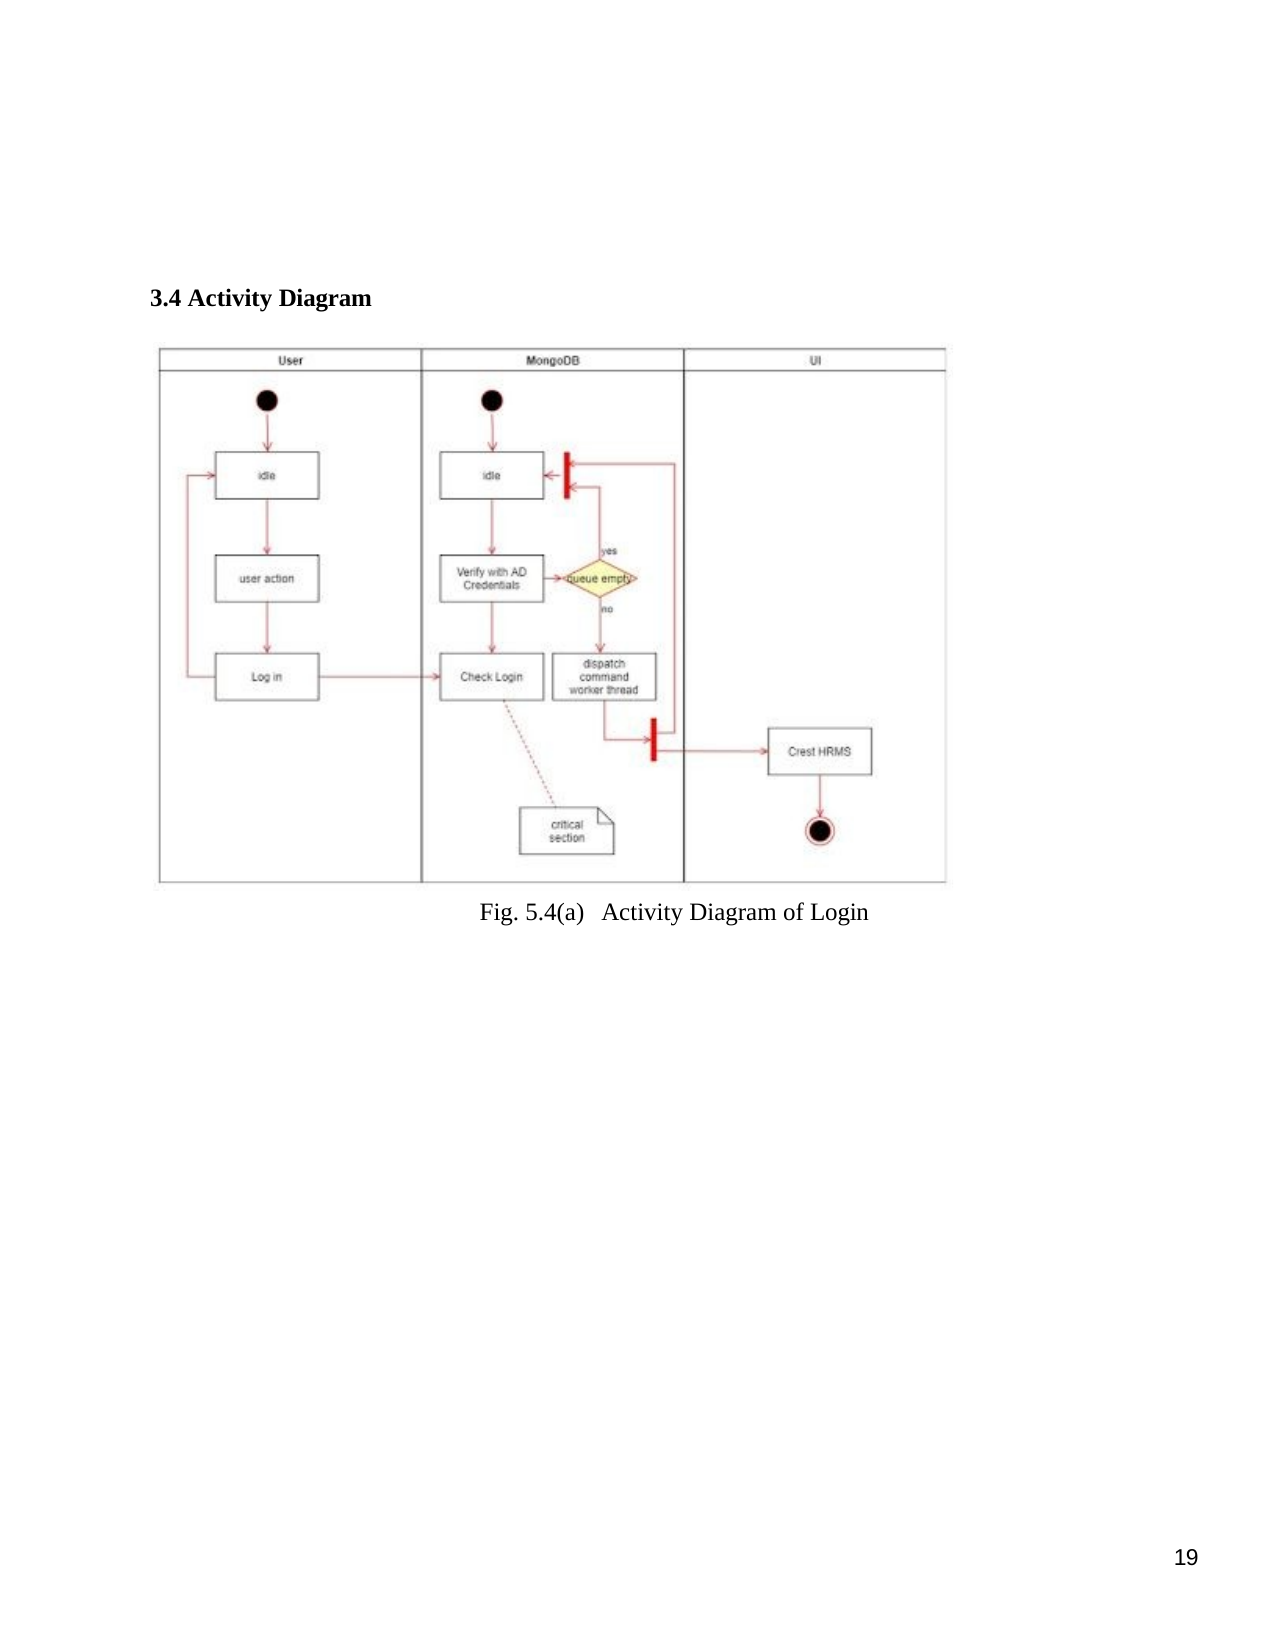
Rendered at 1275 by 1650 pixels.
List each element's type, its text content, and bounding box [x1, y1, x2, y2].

subtitle Activity Diagram [150, 283, 1212, 312]
picture [153, 342, 954, 891]
